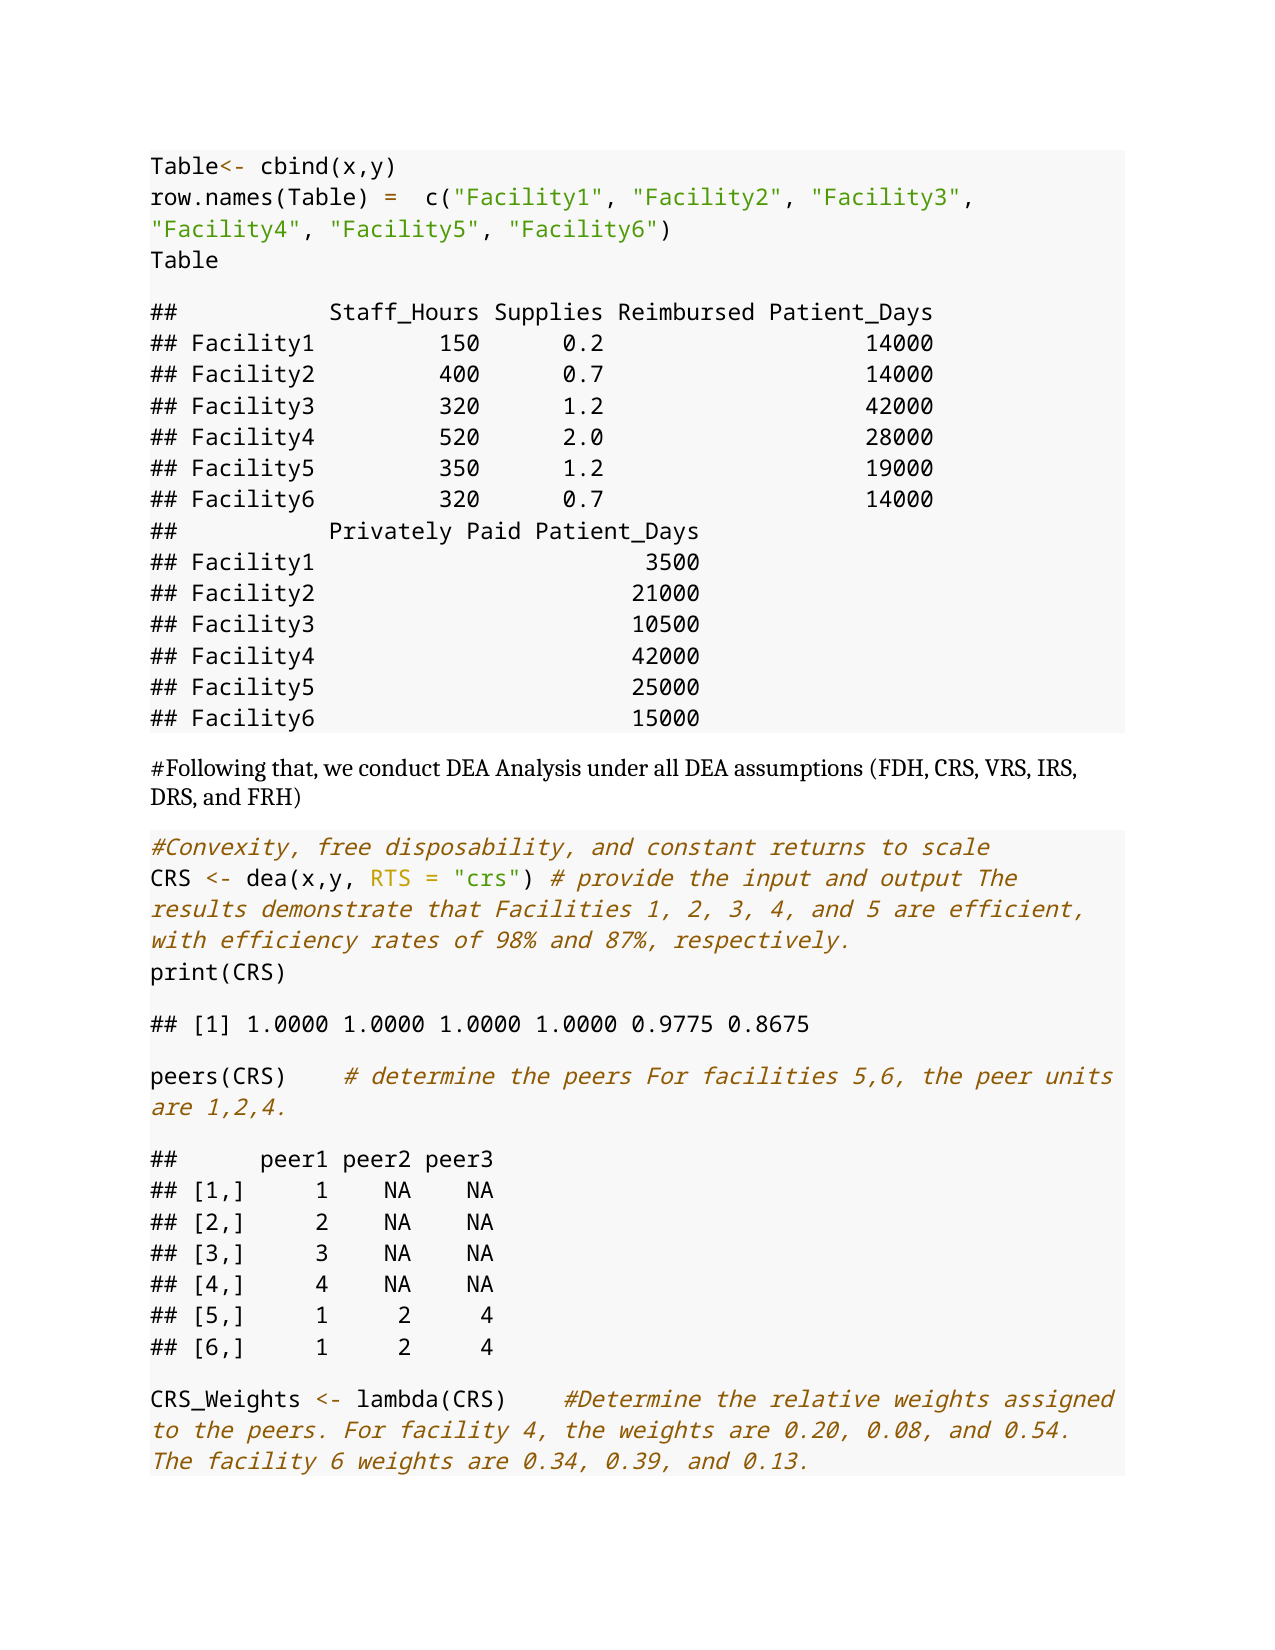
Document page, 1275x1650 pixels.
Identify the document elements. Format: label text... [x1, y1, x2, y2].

text ## [1] 1.0000 1.0000 1.0000 1.0000 0.9775 0.8675 [150, 1007, 1125, 1039]
text #Convexity, free disposability, and constant returns to scale CRS <- dea(x,y, RTS = "crs") # provide the input and output The results demonstrate that Facilities 1, 2, 3, 4, and 5 are efficient, with efficiency rates of 98% and 87%, respectively. print(CRS) [287, 830, 1125, 987]
text ## Staff_Hours Supplies Reimbursed Patient_Days ## Facility1 150 0.2 14000 ## Facility2 400 0.7 14000 ## Facility3 320 1.2 42000 ## Facility4 520 2.0 28000 ## Facility5 350 1.2 19000 ## Facility6 320 0.7 14000 ## Privately Paid Patient_Days ## Facility1 3500 ## Facility2 21000 ## Facility3 10500 ## Facility4 42000 ## Facility5 25000 ## Facility6 15000 [150, 296, 1125, 733]
text ## peer1 peer2 peer3 ## [1,] 1 NA NA ## [2,] 2 NA NA ## [3,] 3 NA NA ## [4,] 4 NA NA ## [5,] 1 2 4 ## [6,] 1 2 4 [150, 1143, 1125, 1362]
text #Following that, we conduct DEA Analysis under all DEA assumptions (FDH, CRS, VRS, IRS, DRS, and FRH) [150, 754, 1125, 812]
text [150, 1382, 1125, 1476]
text Table<- cbind(x,y) row.names(Table) = c("Facility1", "Facility2", "Facility3", "Facility4", "Facility5", "Facility6") Table [150, 150, 1125, 275]
text peers(CRS) # determine the peers For facilities 5,6, the peer units are 1,2,4. [150, 1059, 1125, 1122]
